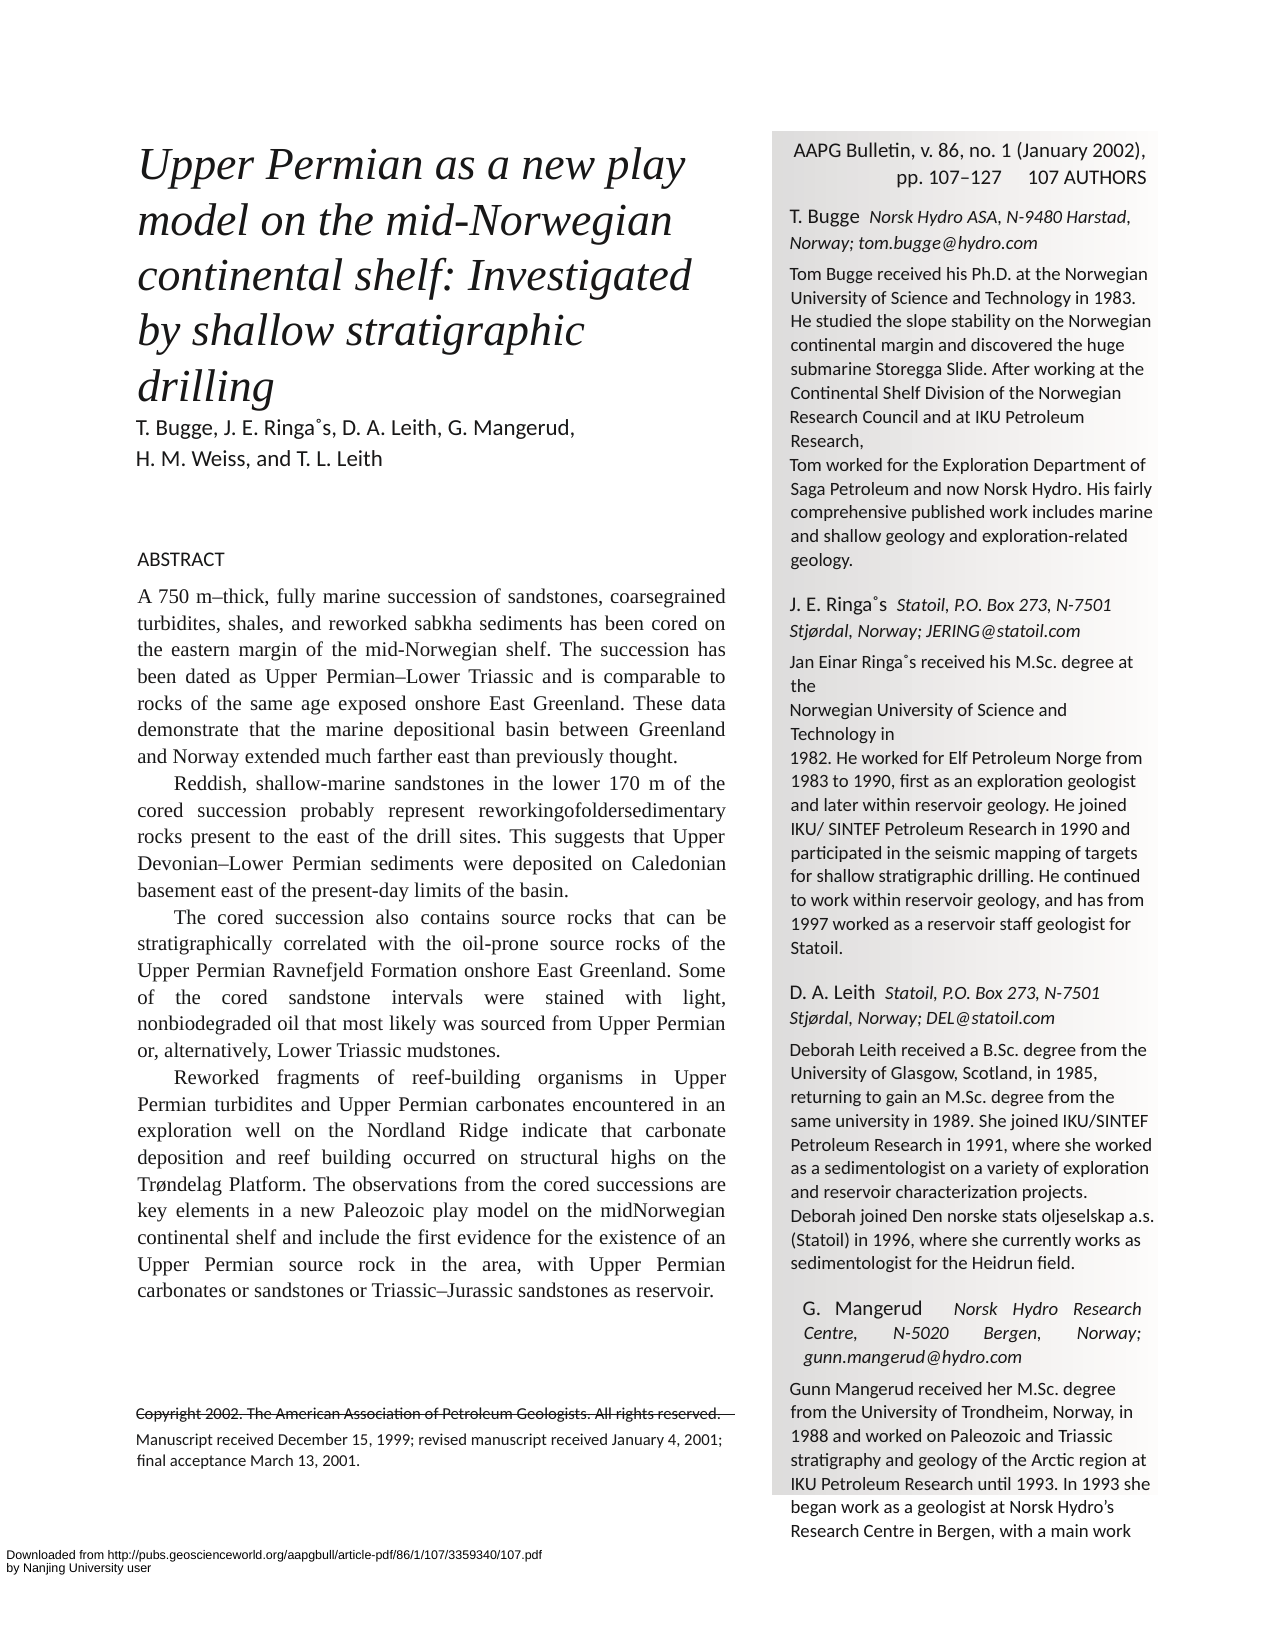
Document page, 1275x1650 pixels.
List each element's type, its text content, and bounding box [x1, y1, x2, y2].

text AAPG Bulletin, v. 86, no. 1 (January 2002), pp. 107–127 107 AUTHORS [791, 137, 1146, 190]
text Deborah Leith received a B.Sc. degree from the University of Glasgow, Scotland, in 1985, returning to gain an M.Sc. degree from the same university in 1989. She joined IKU/SINTEF Petroleum Research in 1991, where she worked as a sedimentologist on a variety of exploration and reservoir characterization projects. Deborah joined Den norske stats oljeselskap a.s. (Statoil) in 1996, where she currently works as sedimentologist for the Heidrun field. [789, 1038, 1155, 1274]
text Reddish, shallow-marine sandstones in the lower 170 m of the cored succession probably represent reworkingofoldersedimentary rocks present to the east of the drill sites. This suggests that Upper Devonian–Lower Permian sediments were deposited on Caledonian basement east of the present-day limits of the basin. [137, 771, 727, 902]
text Stjørdal, Norway; DEL@statoil.com [789, 1007, 1159, 1029]
text Norway; tom.bugge@hydro.com [789, 231, 1159, 254]
text T. Bugge, J. E. Ringa˚s, D. A. Leith, G. Mangerud, [136, 413, 728, 442]
text H. M. Weiss, and T. L. Leith [136, 444, 728, 472]
text 1982. He worked for Elf Petroleum Norge from 1983 to 1990, first as an exploration geologist and later within reservoir geology. He joined IKU/ SINTEF Petroleum Research in 1990 and participated in the seismic mapping of targets for shallow stratigraphic drilling. He continued to work within reservoir geology, and has from 1997 worked as a reservoir staff geologist for Statoil. [789, 746, 1155, 959]
text J. E. Ringa˚s Statoil, P.O. Box 273, N-7501 [789, 592, 1159, 617]
text Norwegian University of Science and Technology in [789, 698, 1155, 744]
text Tom Bugge received his Ph.D. at the Norwegian University of Science and Technology in 1983. He studied the slope stability on the Norwegian continental margin and discovered the huge submarine Storegga Slide. After working at the Continental Shelf Division of the Norwegian [789, 262, 1155, 404]
text A 750 m–thick, fully marine succession of sandstones, coarsegrained turbidites, shales, and reworked sabkha sediments has been cored on the eastern margin of the mid-Norwegian shelf. The succession has been dated as Upper Permian–Lower Triassic and is comparable to rocks of the same age exposed onshore East Greenland. These data demonstrate that the marine depositional basin between Greenland and Norway extended much farther east than previously thought. [137, 584, 727, 768]
text Stjørdal, Norway; JERING@statoil.com [789, 619, 1159, 642]
text Research Council and at IKU Petroleum Research, [789, 405, 1155, 452]
text Manuscript received December 15, 1999; revised manuscript received January 4, 2001; final acceptance March 13, 2001. [136, 1429, 728, 1470]
text Reworked fragments of reef-building organisms in Upper Permian turbidites and Upper Permian carbonates encountered in an exploration well on the Nordland Ridge indicate that carbonate deposition and reef building occurred on structural highs on the Trøndelag Platform. The observations from the cored successions are key elements in a new Paleozoic play model on the midNorwegian continental shelf and include the first evidence for the existence of an Upper Permian source rock in the area, with Upper Permian carbonates or sandstones or Triassic–Jurassic sandstones as reservoir. [137, 1065, 727, 1302]
text The cored succession also contains source rocks that can be stratigraphically correlated with the oil-prone source rocks of the Upper Permian Ravnefjeld Formation onshore East Greenland. Some of the cored sandstone intervals were stained with light, nonbiodegraded oil that most likely was sourced from Upper Permian or, alternatively, Lower Triassic mudstones. [137, 904, 727, 1062]
text Upper Permian as a new play model on the mid-Norwegian continental shelf: Investigated by shallow stratigraphic drilling [137, 137, 728, 411]
text D. A. Leith Statoil, P.O. Box 273, N-7501 [789, 979, 1159, 1005]
text Copyright 2002. The American Association of Petroleum Geologists. All rights reserved. [136, 1403, 728, 1424]
list Mangerud Norsk Hydro Research Centre, N-5020 Bergen, Norway; gunn.mangerud@hydro.com [802, 1295, 1143, 1368]
subtitle ABSTRACT [137, 546, 723, 571]
text Tom worked for the Exploration Department of Saga Petroleum and now Norsk Hydro. His fairly comprehensive published work includes marine and shallow geology and exploration-related geology. [789, 453, 1155, 571]
text T. Bugge Norsk Hydro ASA, N-9480 Harstad, [789, 204, 1159, 229]
text Jan Einar Ringa˚s received his M.Sc. degree at the [789, 650, 1155, 697]
